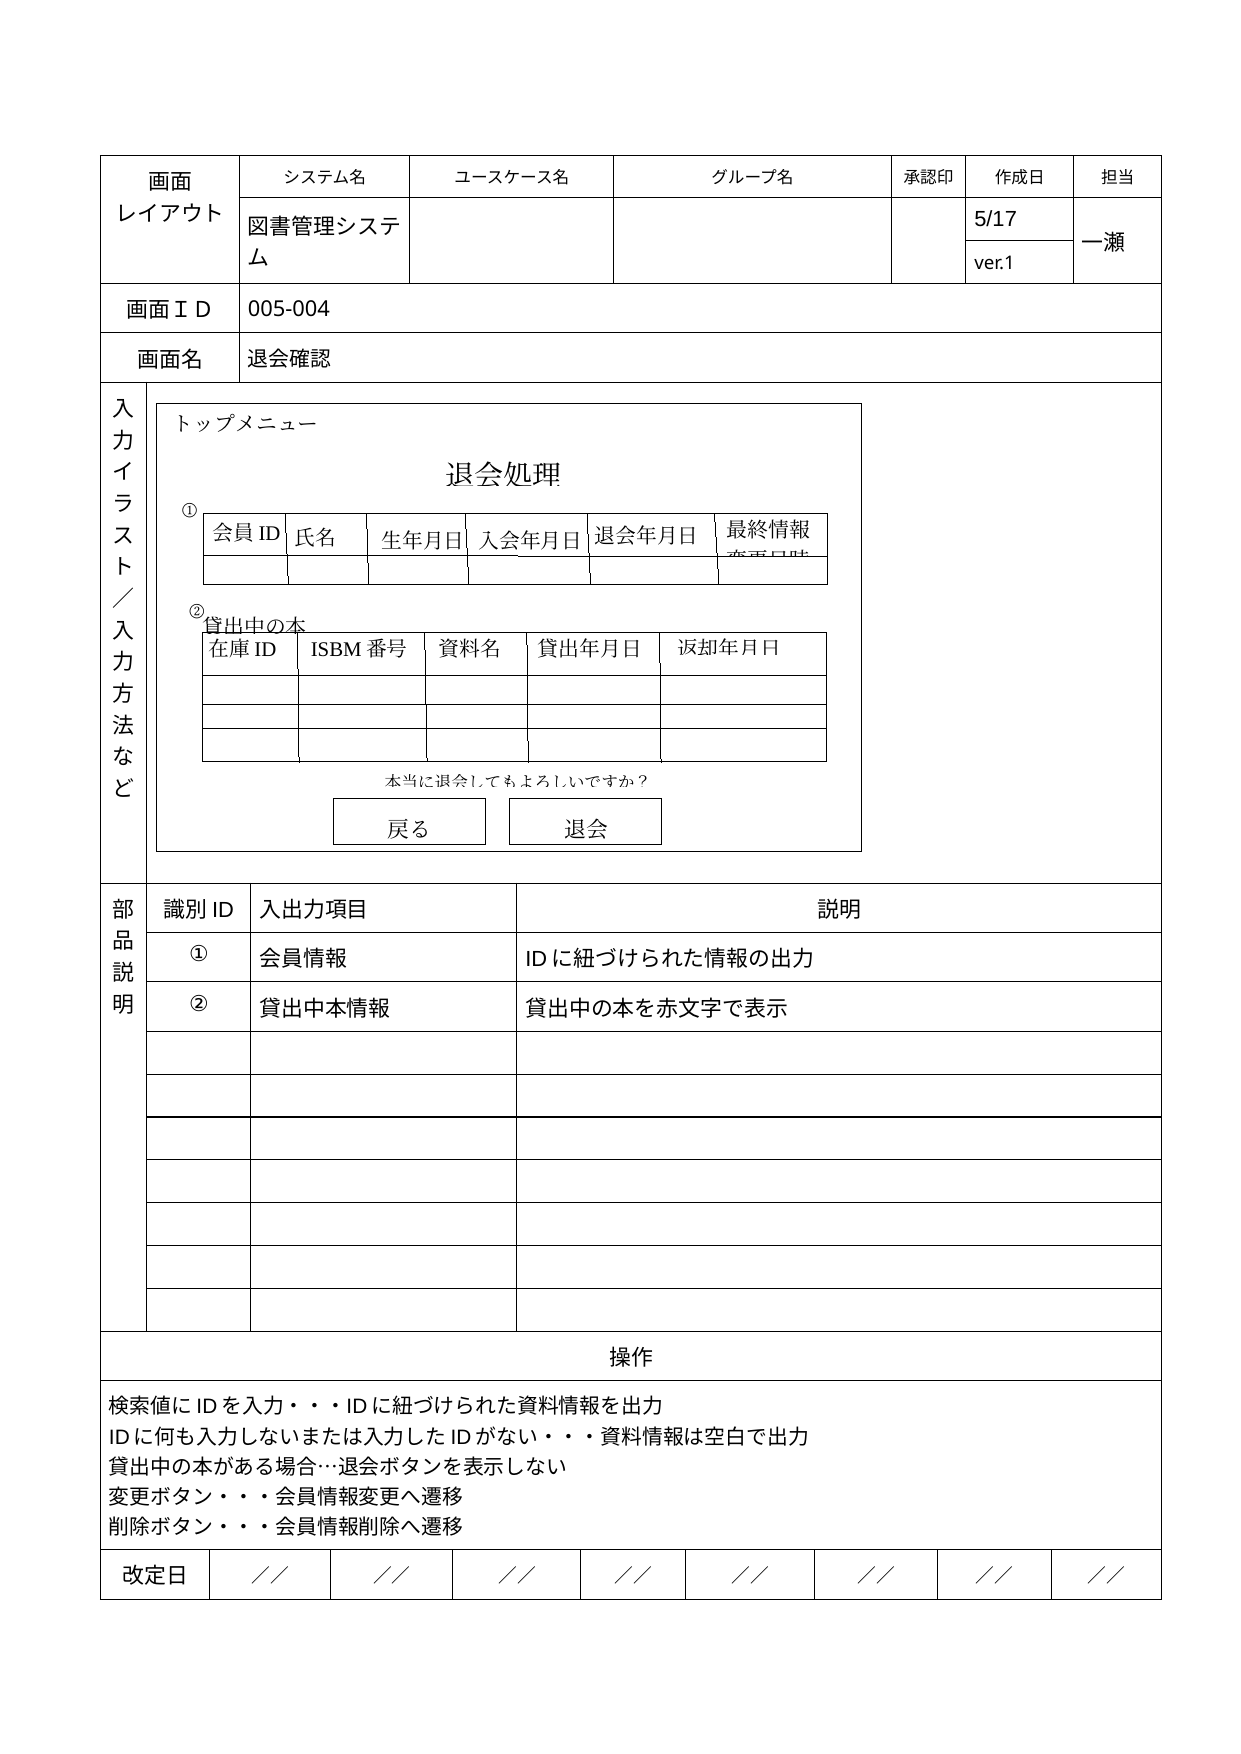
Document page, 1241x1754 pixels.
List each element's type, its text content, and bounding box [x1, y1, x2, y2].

table_cell [147, 1118, 250, 1159]
table_cell [251, 1118, 516, 1159]
table_cell ／／ [581, 1550, 685, 1598]
table_cell [517, 1118, 1161, 1159]
table_cell [410, 198, 613, 283]
table_header 担当 [1074, 156, 1161, 197]
table_header 作成日 [966, 156, 1073, 197]
table_cell 画面ＩＤ [101, 284, 239, 332]
table_cell 説明 [517, 884, 1161, 932]
table_cell 画面名 [101, 333, 239, 382]
table_cell [147, 1203, 250, 1245]
table_cell 退会確認 [240, 333, 1161, 382]
table_cell [517, 1246, 1161, 1288]
table_cell 5/17 [966, 198, 1073, 240]
table_cell [147, 1246, 250, 1288]
table_cell 入出力項目 [251, 884, 516, 932]
table_cell 005-004 [240, 284, 1161, 332]
table_cell 一瀬 [1074, 198, 1161, 283]
table_cell 識別ID [147, 884, 250, 932]
table_cell [517, 1203, 1161, 1245]
table_cell 会員情報 [251, 933, 516, 981]
table_cell ／／ [938, 1550, 1051, 1598]
table_cell IDに紐づけられた情報の出力 [517, 933, 1161, 981]
table_cell [517, 1160, 1161, 1202]
table_header ユースケース名 [410, 156, 613, 197]
table_cell 部品説明 [101, 884, 146, 1331]
table_cell [251, 1246, 516, 1288]
table_cell [251, 1075, 516, 1116]
table_cell [614, 198, 891, 283]
table_cell ／／ [815, 1550, 937, 1598]
table_cell [147, 1075, 250, 1116]
table_cell [251, 1032, 516, 1073]
table_cell [147, 1032, 250, 1073]
table_cell ／／ [453, 1550, 580, 1598]
table_cell 操作 [101, 1332, 1161, 1380]
table_cell [147, 1160, 250, 1202]
table_cell [517, 1075, 1161, 1116]
table_cell [517, 1032, 1161, 1073]
table_cell [251, 1289, 516, 1331]
table_header 承認印 [892, 156, 965, 197]
table_cell [147, 1289, 250, 1331]
table_header システム名 [240, 156, 409, 197]
table_cell [251, 1203, 516, 1245]
table_cell ／／ [686, 1550, 814, 1598]
table_cell ／／ [210, 1550, 330, 1598]
table_cell ／／ [331, 1550, 452, 1598]
table_cell ① [147, 933, 250, 981]
table_cell 貸出中本情報 [251, 982, 516, 1031]
table_cell [892, 198, 965, 283]
table_cell ver.1 [966, 241, 1073, 283]
table_cell ② [147, 982, 250, 1031]
table_cell 改定日 [101, 1550, 209, 1598]
table_cell 入力イラスト／入力方法など [101, 383, 146, 882]
table_cell ／／ [1052, 1550, 1161, 1598]
table_cell 図書管理システム [240, 198, 409, 283]
table_header グループ名 [614, 156, 891, 197]
table_cell [147, 383, 1161, 882]
table_header 画面 レイアウト [101, 156, 239, 283]
table_cell 検索値にIDを入力・・・IDに紐づけられた資料情報を出力 IDに何も入力しないまたは入力したIDがない・・・資料情報は空白で出力 貸出中の本がある場合…退会ボタンを表示しない 変更ボタン・・・会員情報変更へ遷移 削除ボタン・・・会員情報削除へ遷移 [101, 1381, 1161, 1549]
table_cell 貸出中の本を赤文字で表示 [517, 982, 1161, 1031]
table_cell [251, 1160, 516, 1202]
table_cell [517, 1289, 1161, 1331]
